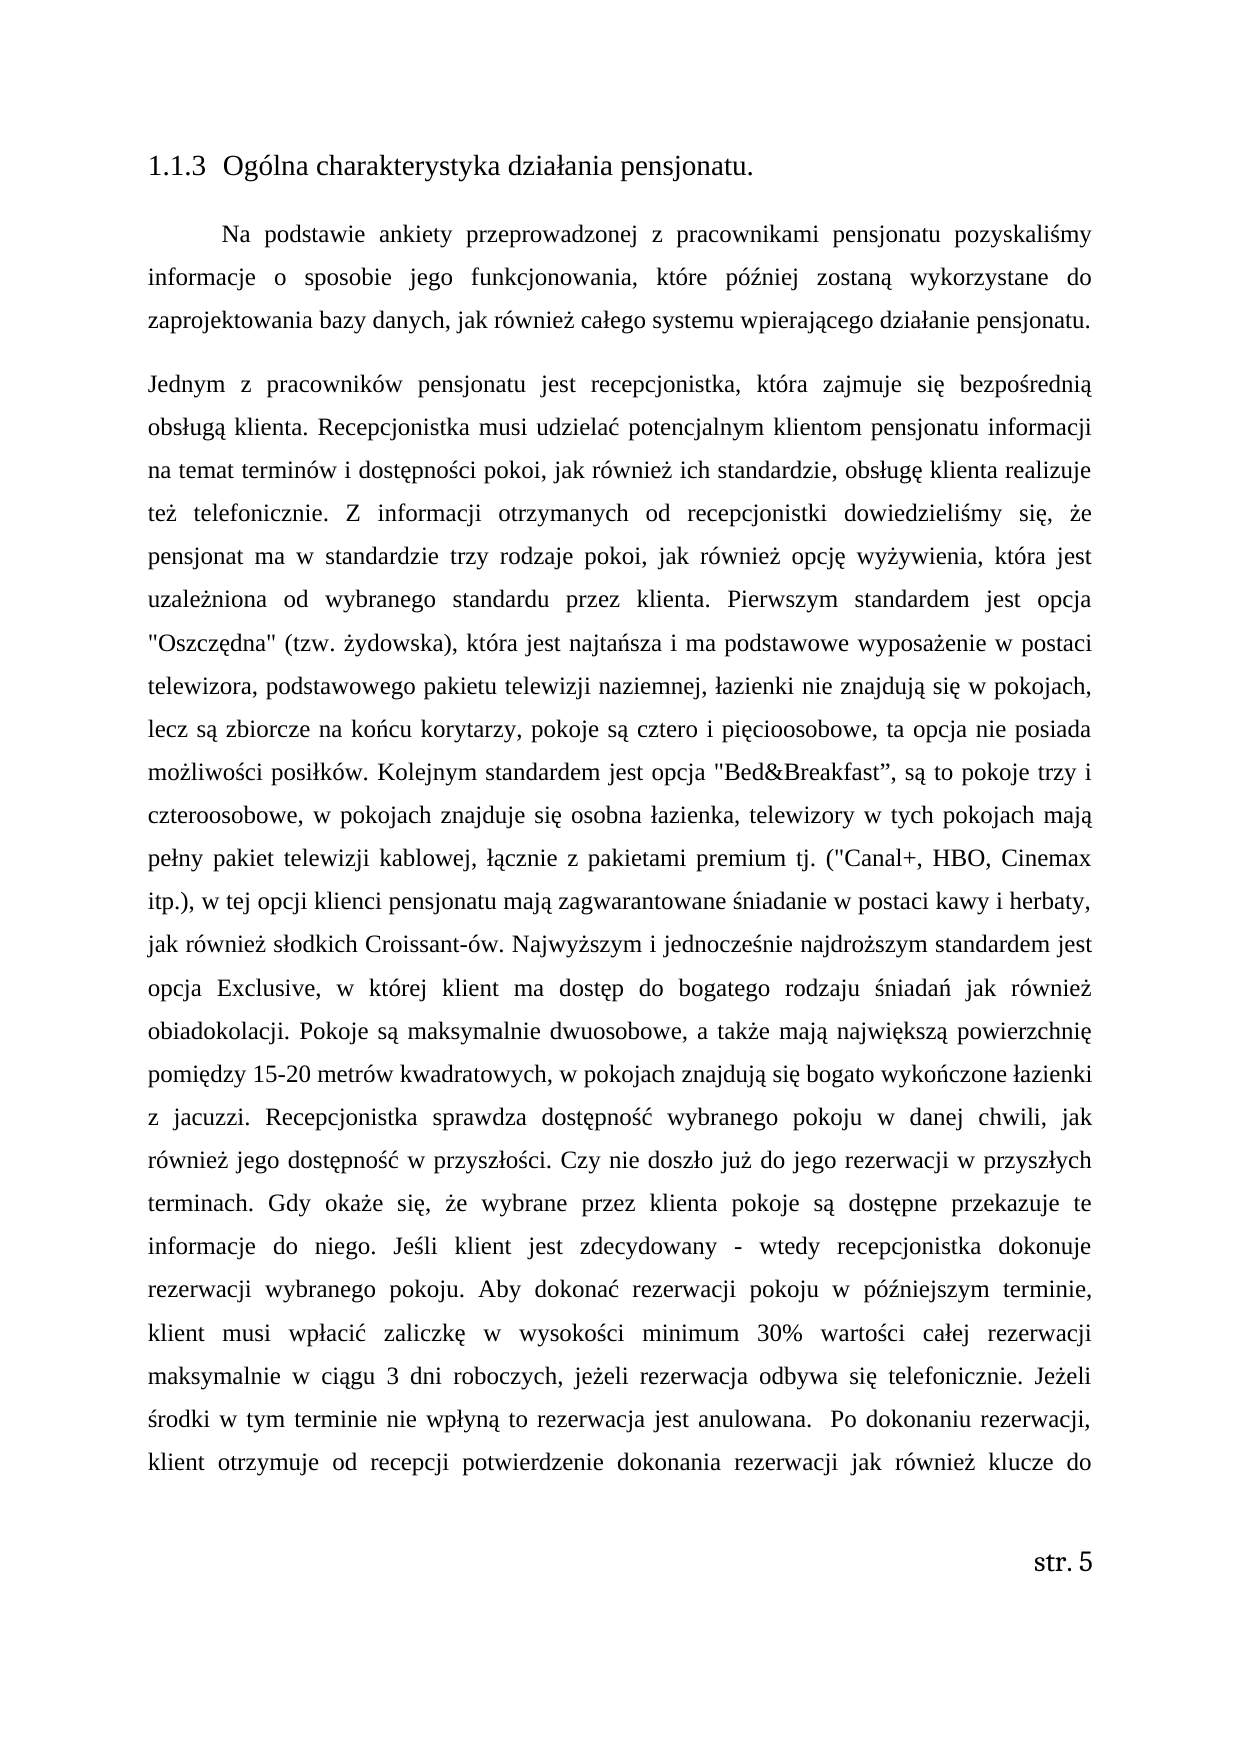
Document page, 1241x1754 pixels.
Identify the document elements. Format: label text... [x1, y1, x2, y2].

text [148, 369, 1093, 1476]
subtitle Ogólna charakterystyka działania pensjonatu. [148, 148, 1093, 181]
text Na podstawie ankiety przeprowadzonej z pracownikami pensjonatu pozyskaliśmy informacje o sposobie jego funkcjonowania, które później zostaną wykorzystane do zaprojektowania bazy danych, jak również całego systemu wpierającego działanie pensjonatu. [148, 219, 1093, 334]
